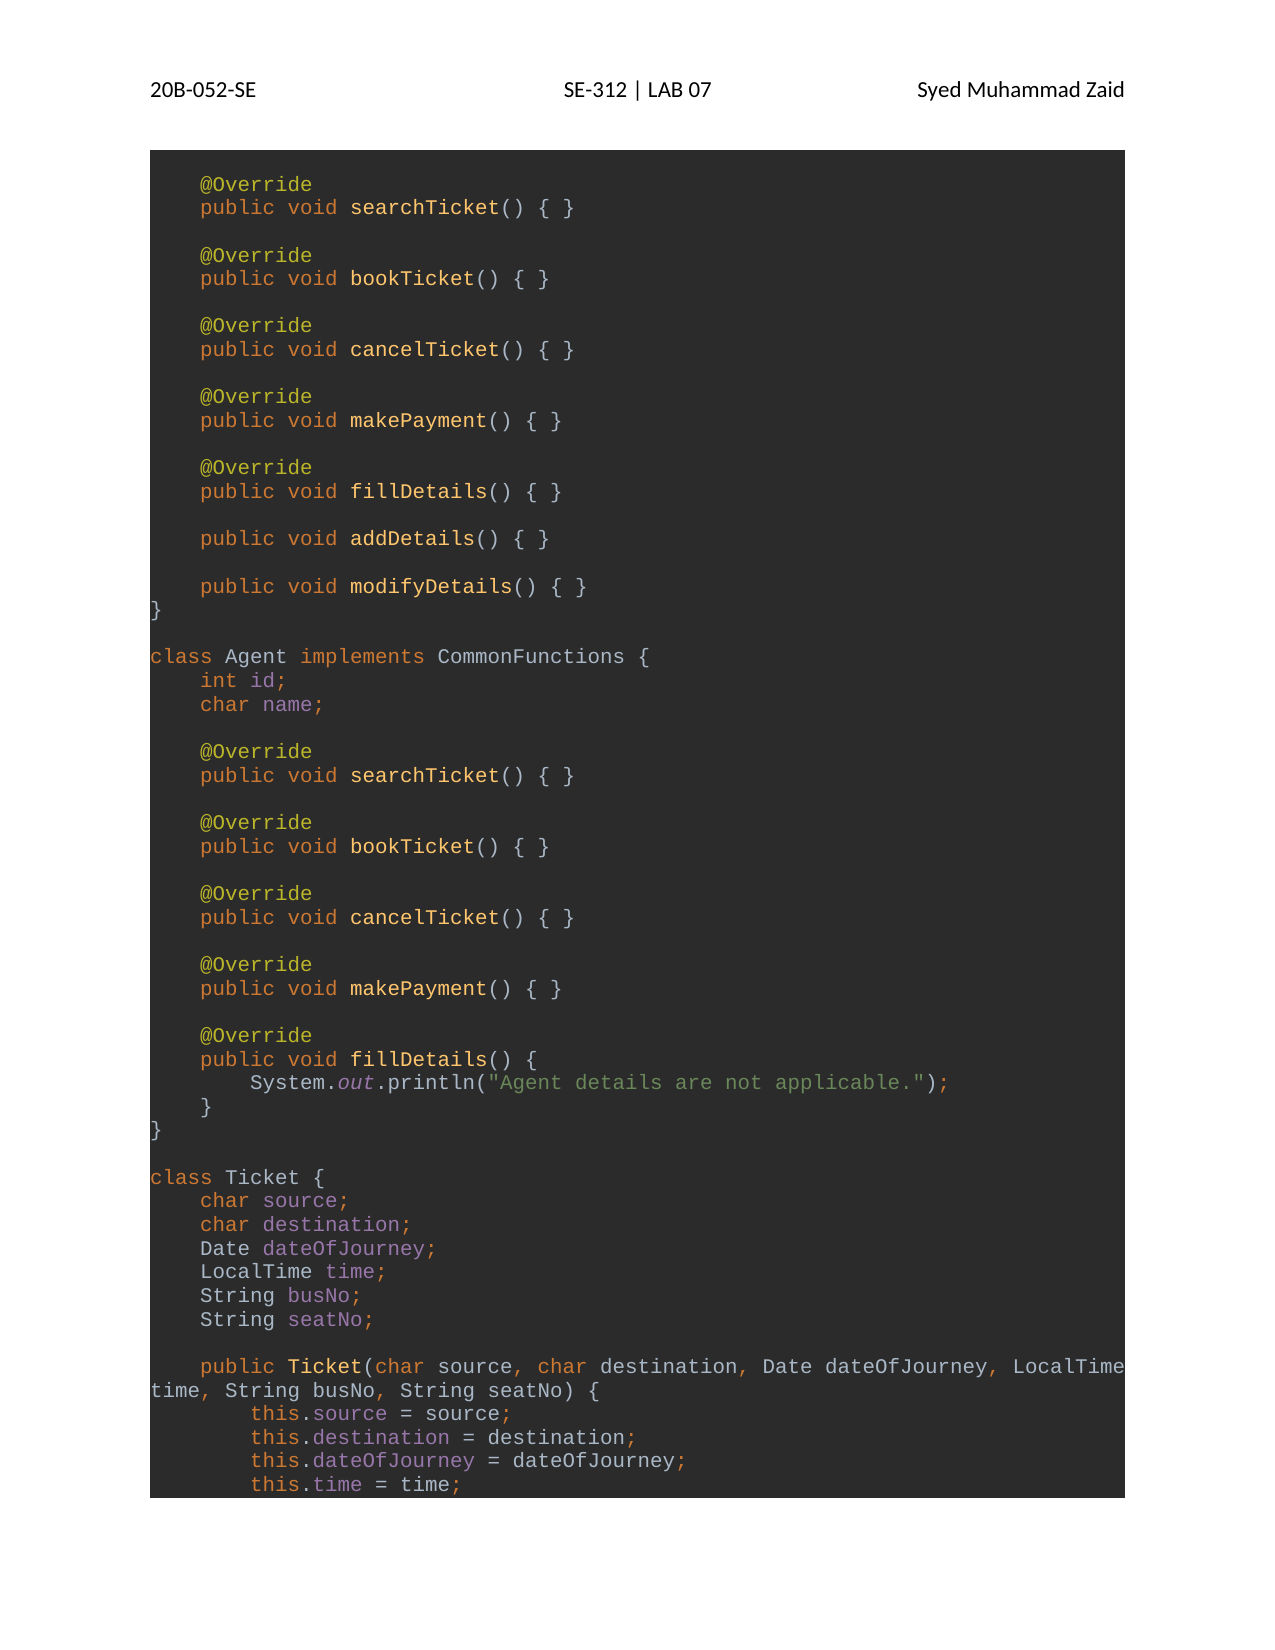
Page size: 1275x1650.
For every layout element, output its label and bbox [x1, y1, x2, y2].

text [150, 150, 1125, 1498]
